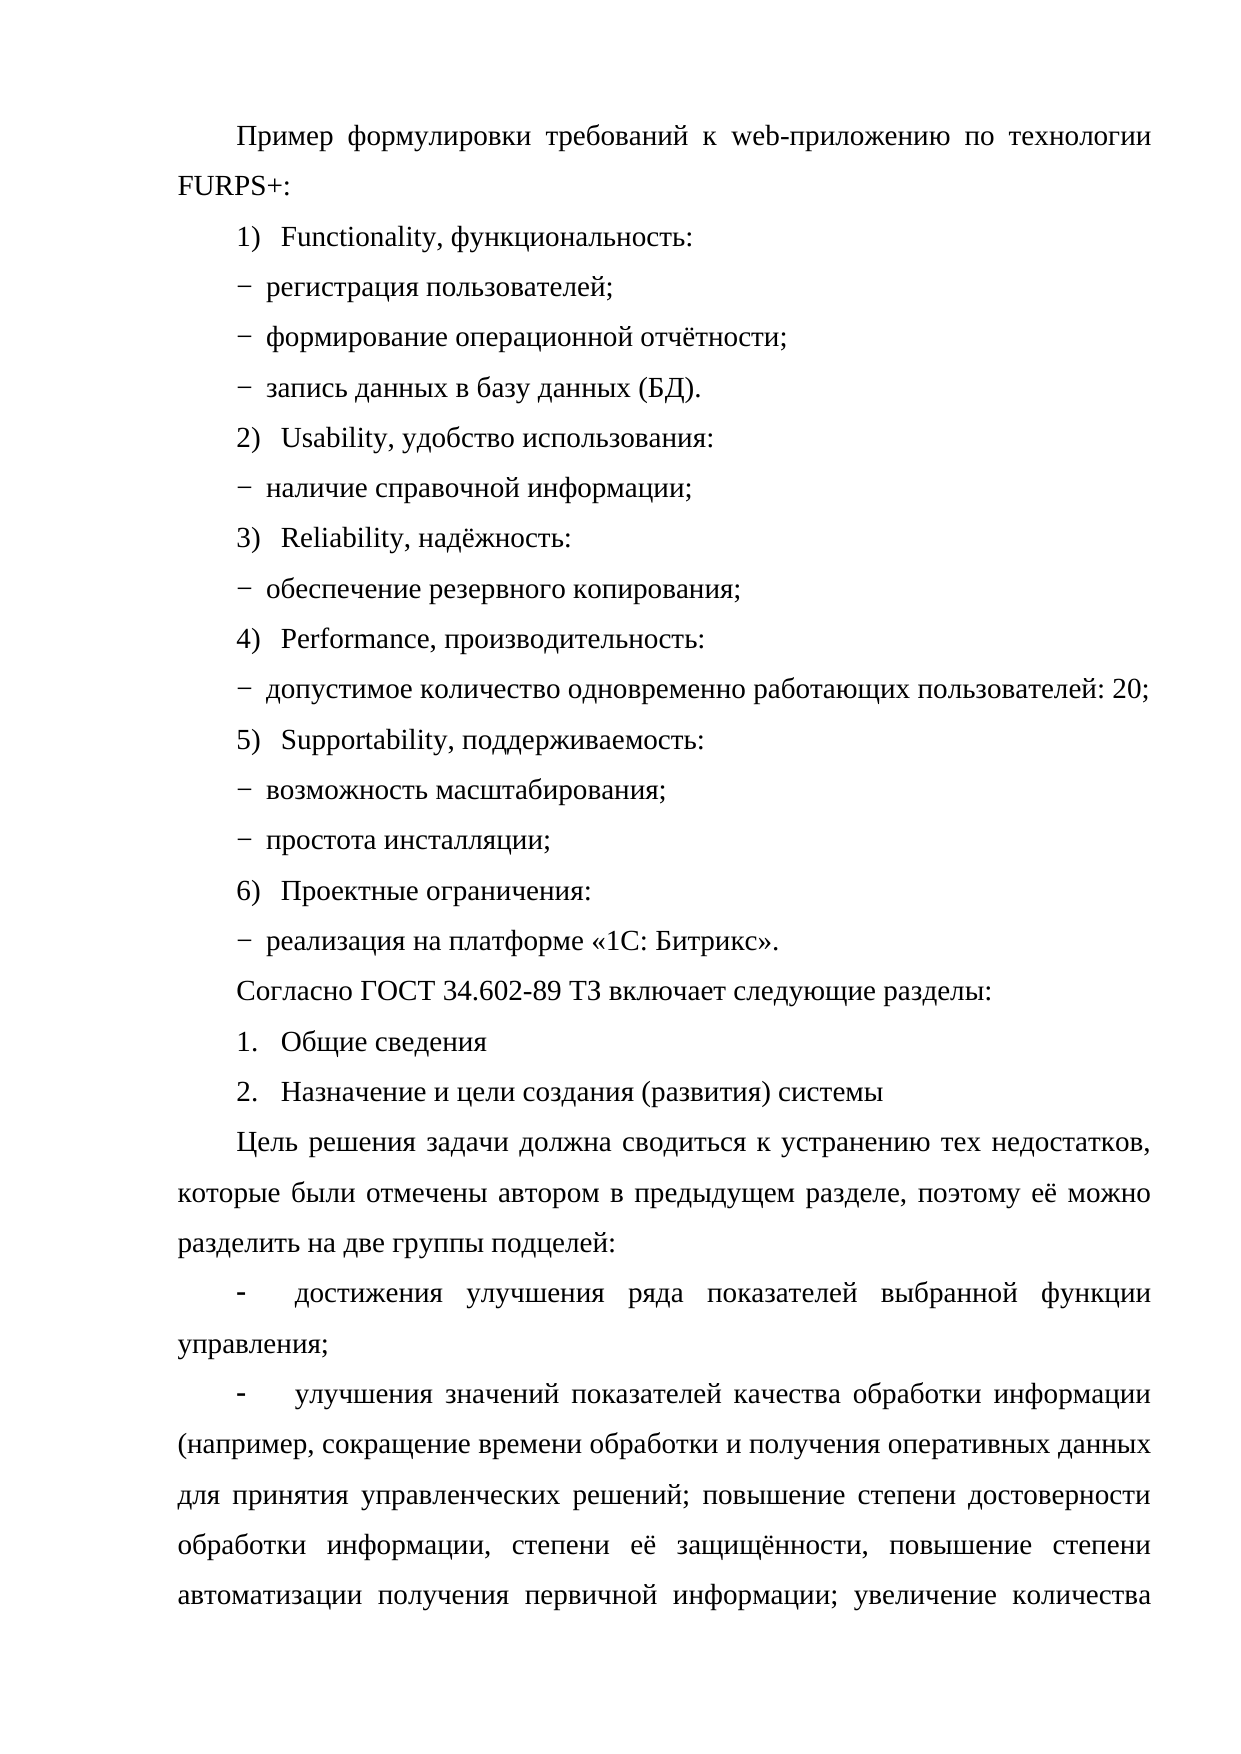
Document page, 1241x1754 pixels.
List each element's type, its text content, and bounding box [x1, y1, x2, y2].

list запись данных в базу данных (БД). [177, 370, 1152, 403]
list Проектные ограничения: [177, 873, 1152, 906]
list Usability, удобство использования: [177, 420, 1152, 453]
list простота инсталляции; [177, 822, 1152, 856]
list Performance, производительность: [177, 621, 1152, 655]
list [177, 1376, 1152, 1611]
list реализация на платформе «1С: Битрикс». [177, 923, 1152, 957]
list Общие сведения [177, 1024, 1152, 1057]
list Назначение и цели создания (развития) системы [177, 1074, 1152, 1108]
list возможность масштабирования; [177, 772, 1152, 806]
list достижения улучшения ряда показателей выбранной функции управления; [177, 1275, 1152, 1359]
list Reliability, надёжность: [177, 521, 1152, 554]
list формирование операционной отчётности; [177, 319, 1152, 353]
list обеспечение резервного копирования; [177, 571, 1152, 604]
list Functionality, функциональность: [177, 219, 1152, 252]
list Supportability, поддерживаемость: [177, 722, 1152, 755]
text Согласно ГОСТ 34.602-89 ТЗ включает следующие разделы: [177, 973, 1152, 1007]
text Пример формулировки требований к web-приложению по технологии FURPS+: [177, 118, 1152, 202]
list допустимое количество одновременно работающих пользователей: 20; [177, 672, 1152, 705]
list регистрация пользователей; [177, 269, 1152, 303]
text Цель решения задачи должна сводиться к устранению тех недостатков, которые были отмечены автором в предыдущем разделе, поэтому её можно разделить на две группы подцелей: [177, 1124, 1152, 1258]
list наличие справочной информации; [177, 470, 1152, 504]
